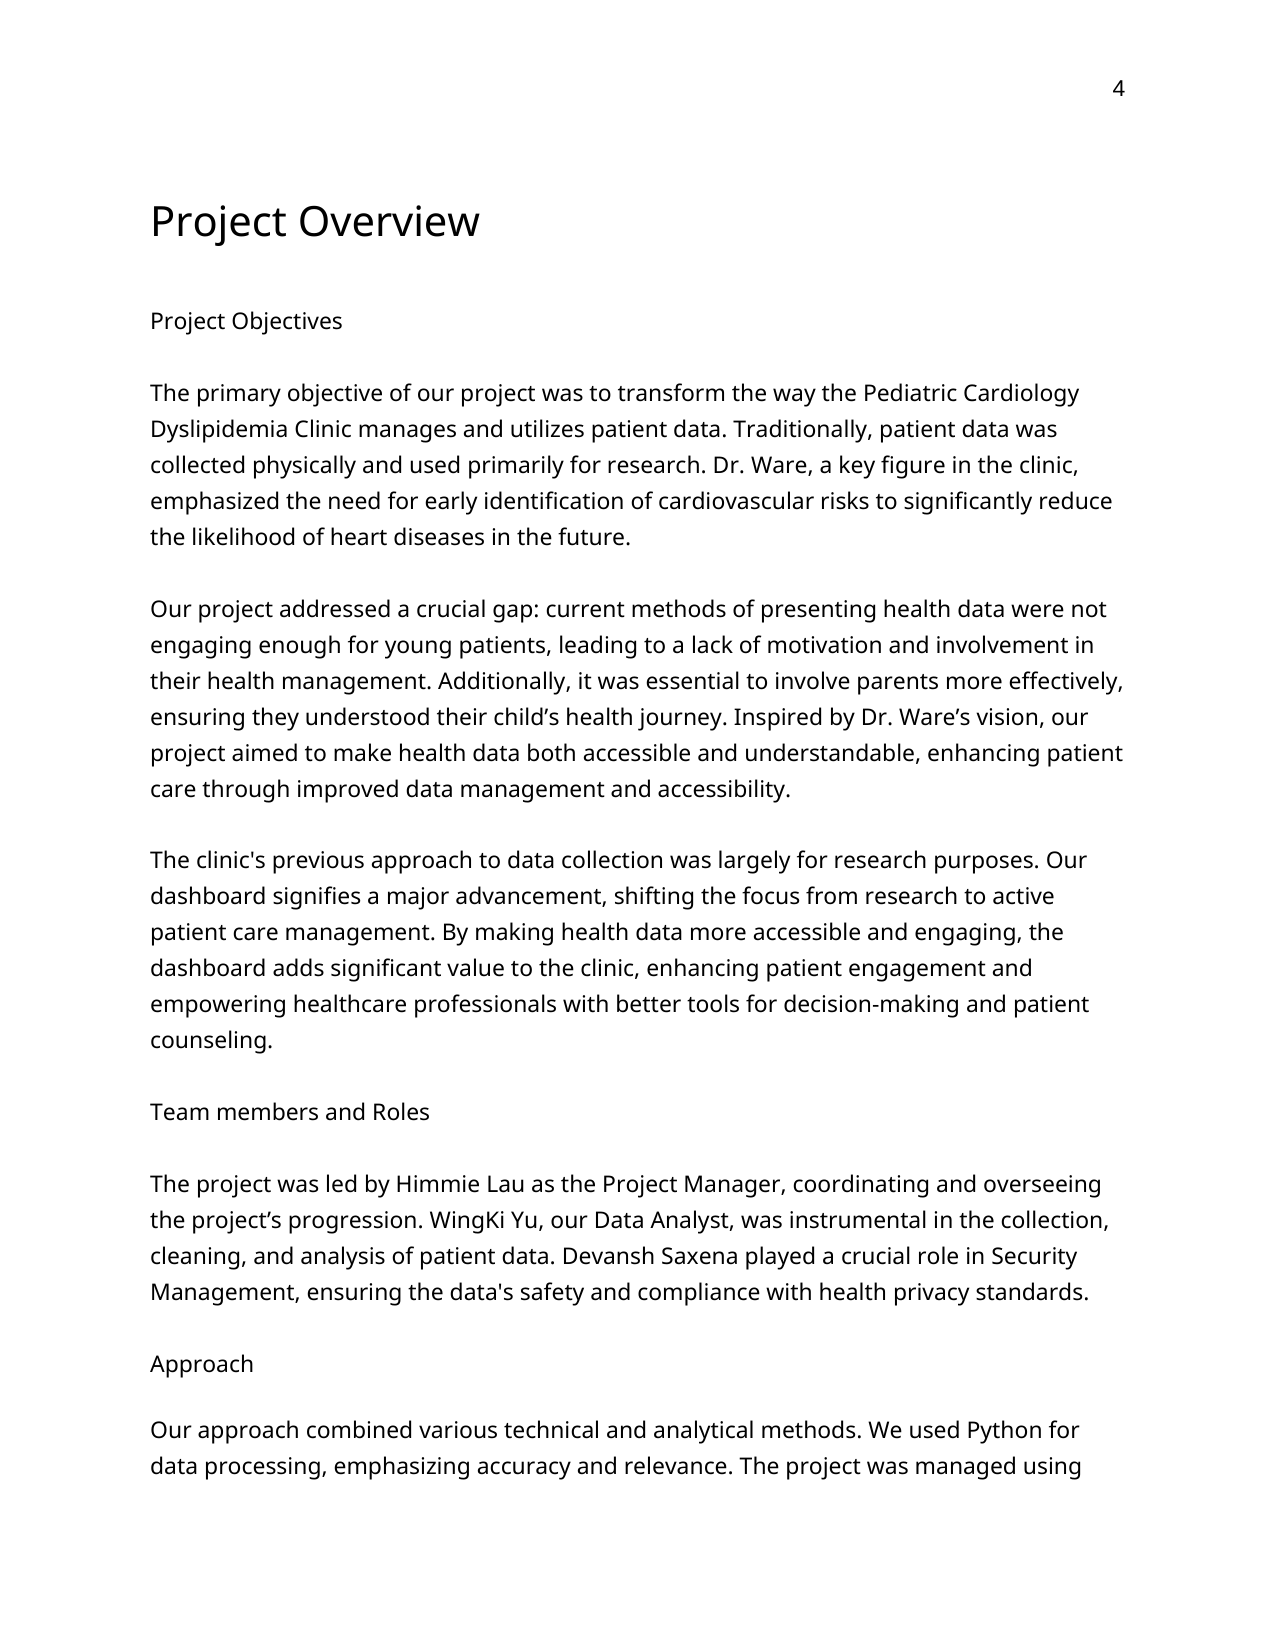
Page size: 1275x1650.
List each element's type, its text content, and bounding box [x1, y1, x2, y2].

text Our project addressed a crucial gap: current methods of presenting health data were not engaging enough for young patients, leading to a lack of motivation and involvement in their health management. Additionally, it was essential to involve parents more effectively, ensuring they understood their child’s health journey. Inspired by Dr. Ware’s vision, our project aimed to make health data both accessible and understandable, enhancing patient care through improved data management and accessibility. [150, 593, 1125, 804]
text The clinic's previous approach to data collection was largely for research purposes. Our dashboard signifies a major advancement, shifting the focus from research to active patient care management. By making health data more accessible and engaging, the dashboard adds significant value to the clinic, enhancing patient engagement and empowering healthcare professionals with better tools for decision-making and patient counseling. [150, 844, 1125, 1055]
text Team members and Roles [150, 1096, 1125, 1127]
subtitle Project Overview [150, 192, 1125, 248]
text The project was led by Himmie Lau as the Project Manager, coordinating and overseeing the project’s progression. WingKi Yu, our Data Analyst, was instrumental in the collection, cleaning, and analysis of patient data. Devansh Saxena played a crucial role in Security Management, ensuring the data's safety and compliance with health privacy standards. [150, 1132, 1125, 1307]
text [150, 1414, 1125, 1481]
text Approach [150, 1347, 1125, 1379]
text Project Objectives [150, 305, 1125, 337]
text The primary objective of our project was to transform the way the Pediatric Cardiology Dyslipidemia Clinic manages and utilizes patient data. Traditionally, patient data was collected physically and used primarily for research. Dr. Ware, a key figure in the clinic, emphasized the need for early identification of cardiovascular risks to significantly reduce the likelihood of heart diseases in the future. [150, 377, 1125, 552]
